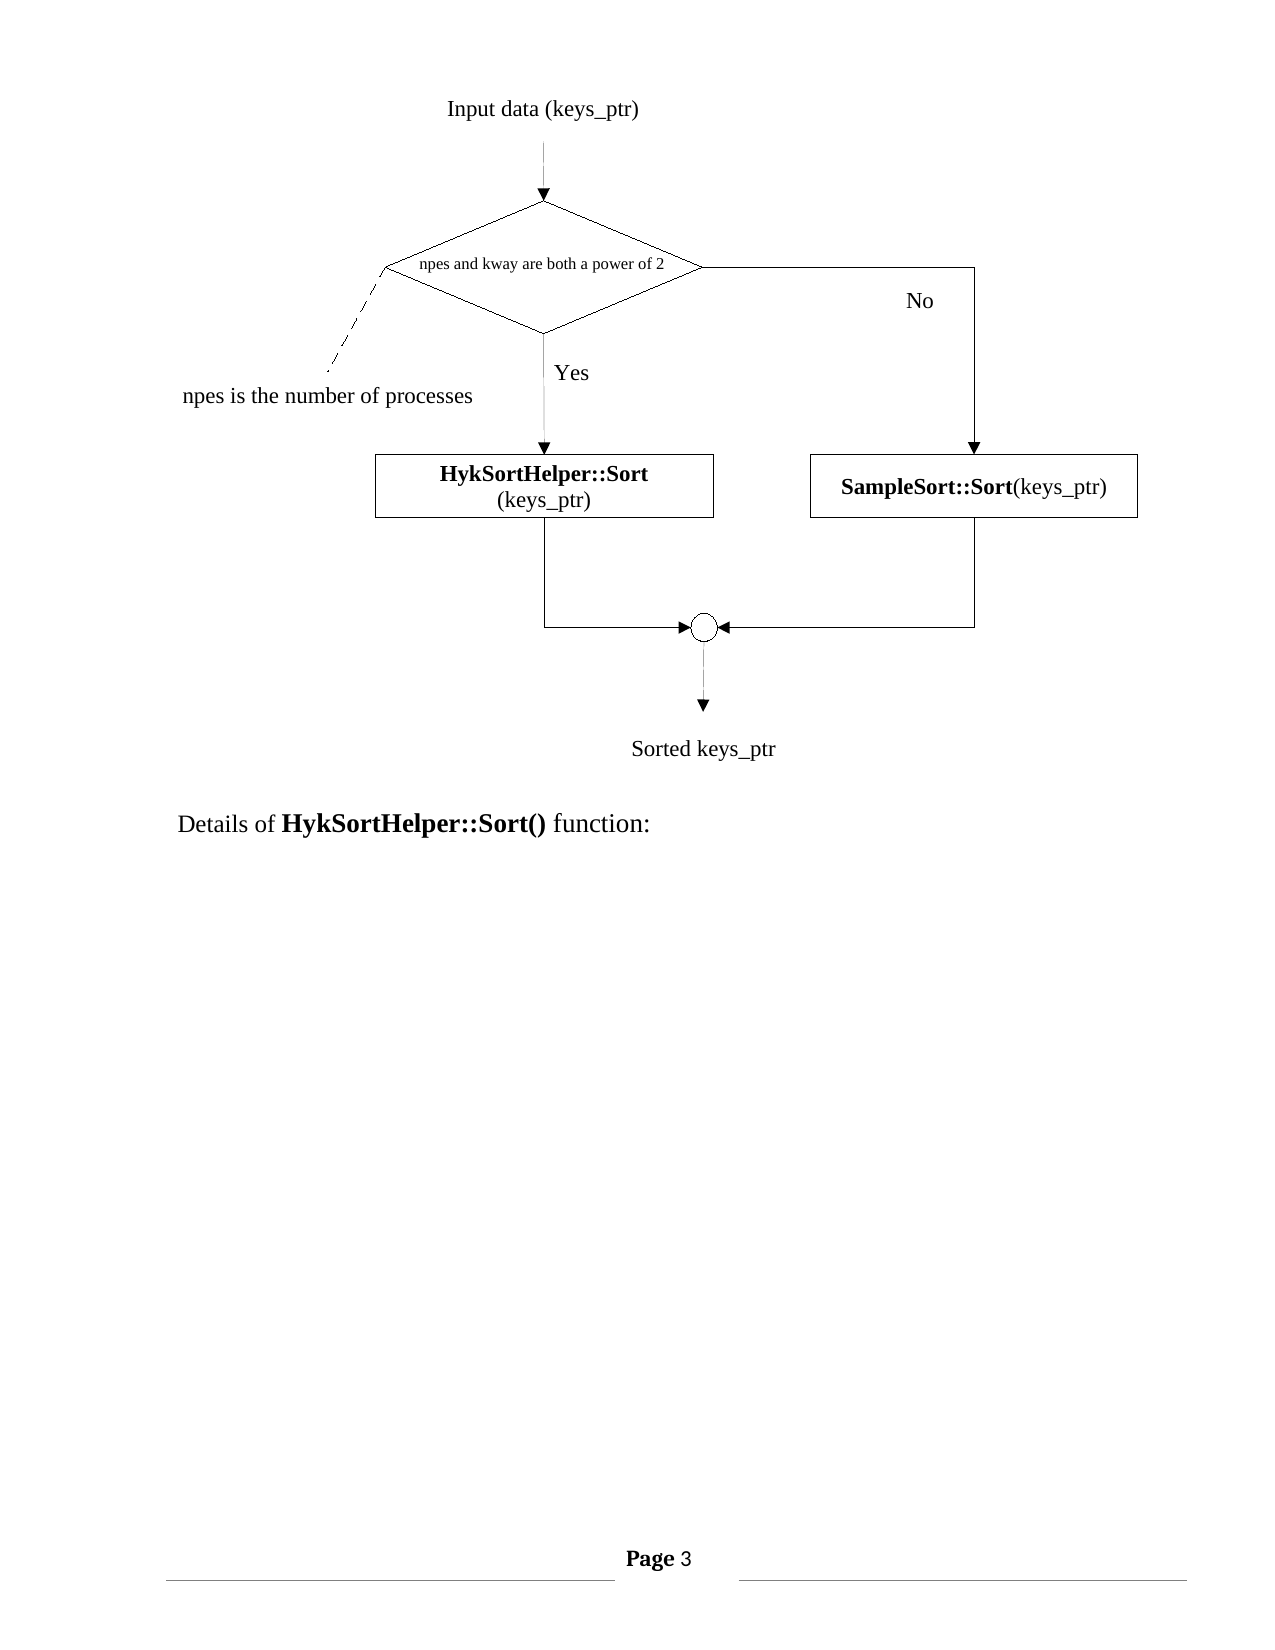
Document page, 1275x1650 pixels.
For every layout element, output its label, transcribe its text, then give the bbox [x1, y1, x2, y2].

text Details of HykSortHelper::Sort() function: [177, 807, 1157, 838]
